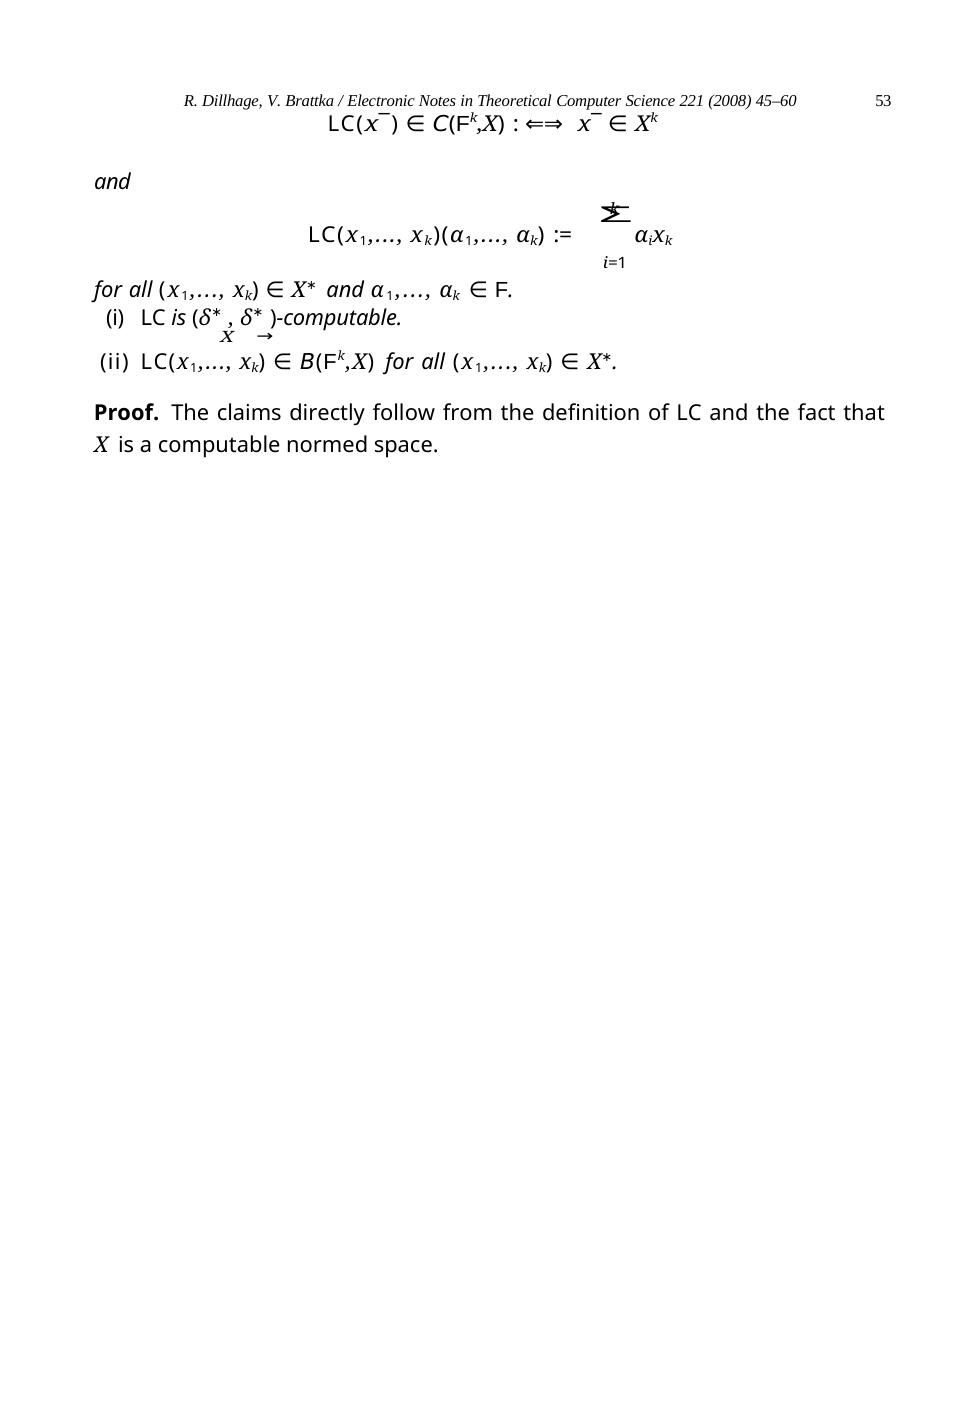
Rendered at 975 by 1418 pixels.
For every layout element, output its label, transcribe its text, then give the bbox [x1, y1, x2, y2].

list LC(x1,..., xk) ∈ B(Fk,X) for all (x1,..., xk) ∈ X∗. [100, 346, 904, 376]
list LC is (δ∗ , δ∗ )-computable. [273, 311, 904, 328]
text LC(x¯) ∈ C(Fk,X) : ⇐⇒ x¯ ∈ Xk [81, 108, 904, 138]
text LC(x1,..., xk)(α1,..., αk) := αixk [308, 218, 904, 249]
text Proof. The claims directly follow from the definition of LC and the fact that X is a computable normed space. [94, 397, 892, 458]
text for all (x1,..., xk) ∈ X∗ and α1,..., αk ∈ F. [94, 274, 904, 304]
text i=1 [326, 251, 904, 273]
text and [94, 166, 133, 196]
text X → [220, 328, 904, 346]
text k [325, 201, 904, 218]
